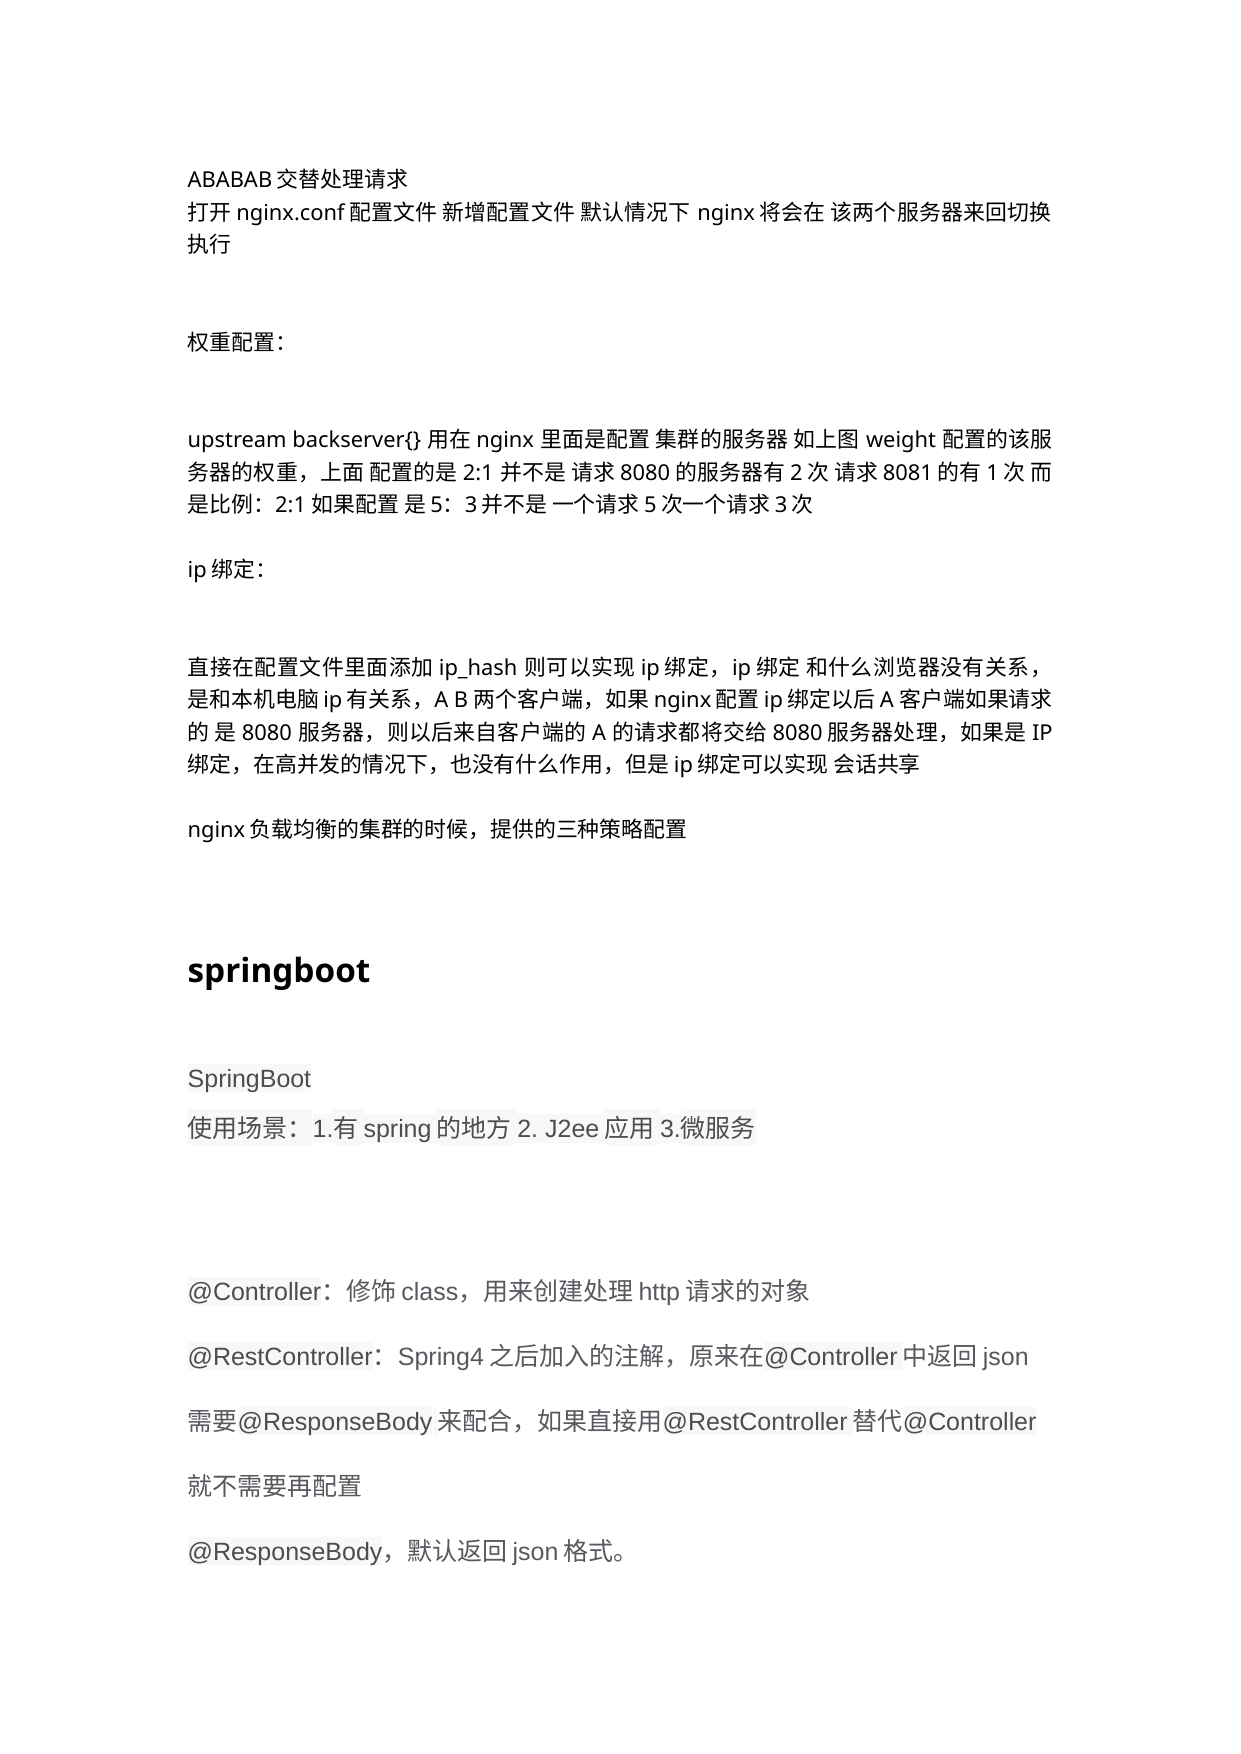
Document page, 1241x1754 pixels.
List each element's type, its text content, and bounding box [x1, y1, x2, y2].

subtitle springboot [187, 937, 1053, 1002]
text @ResponseBody，默认返回json格式。 [187, 1517, 1053, 1582]
text nginx负载均衡的集群的时候，提供的三种策略配置 [187, 812, 1053, 844]
text 直接在配置文件里面添加ip_hash 则可以实现ip绑定，ip绑定 和什么浏览器没有关系，是和本机电脑ip有关系，A B 两个客户端，如果 nginx配置ip绑定以后 A 客户端如果请求的 是8080 服务器，则以后来自客户端的A 的请求都将交给8080服务器处理，如果是IP 绑定，在高并发的情况下，也没有什么作用，但是 ip绑定可以实现 会话共享 [187, 649, 1053, 779]
text upstream backserver{} 用在nginx 里面是配置 集群的服务器 如上图 weight 配置的该服务器的权重，上面 配置的是2:1 并不是 请求8080的服务器有2次 请求8081的有1次 而是比例：2:1 如果配置 是5：3并不是 一个请求5次一个请求3次 [187, 422, 1053, 519]
text 打开nginx.conf配置文件 新增配置文件 默认情况下 nginx将会在 该两个服务器来回切换执行 [187, 194, 1053, 259]
text 使用场景：1.有spring的地方 2. J2ee应用 3.微服务 [187, 1094, 1053, 1159]
text @RestController：Spring4之后加入的注解，原来在@Controller中返回json需要@ResponseBody来配合，如果直接用@RestController替代@Controller就不需要再配置 [187, 1322, 1053, 1517]
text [187, 162, 1053, 194]
text ip绑定： [187, 552, 1053, 584]
text SpringBoot [187, 1062, 1053, 1094]
text @Controller：修饰class，用来创建处理http请求的对象 [187, 1257, 1053, 1322]
text 权重配置： [187, 324, 1053, 357]
